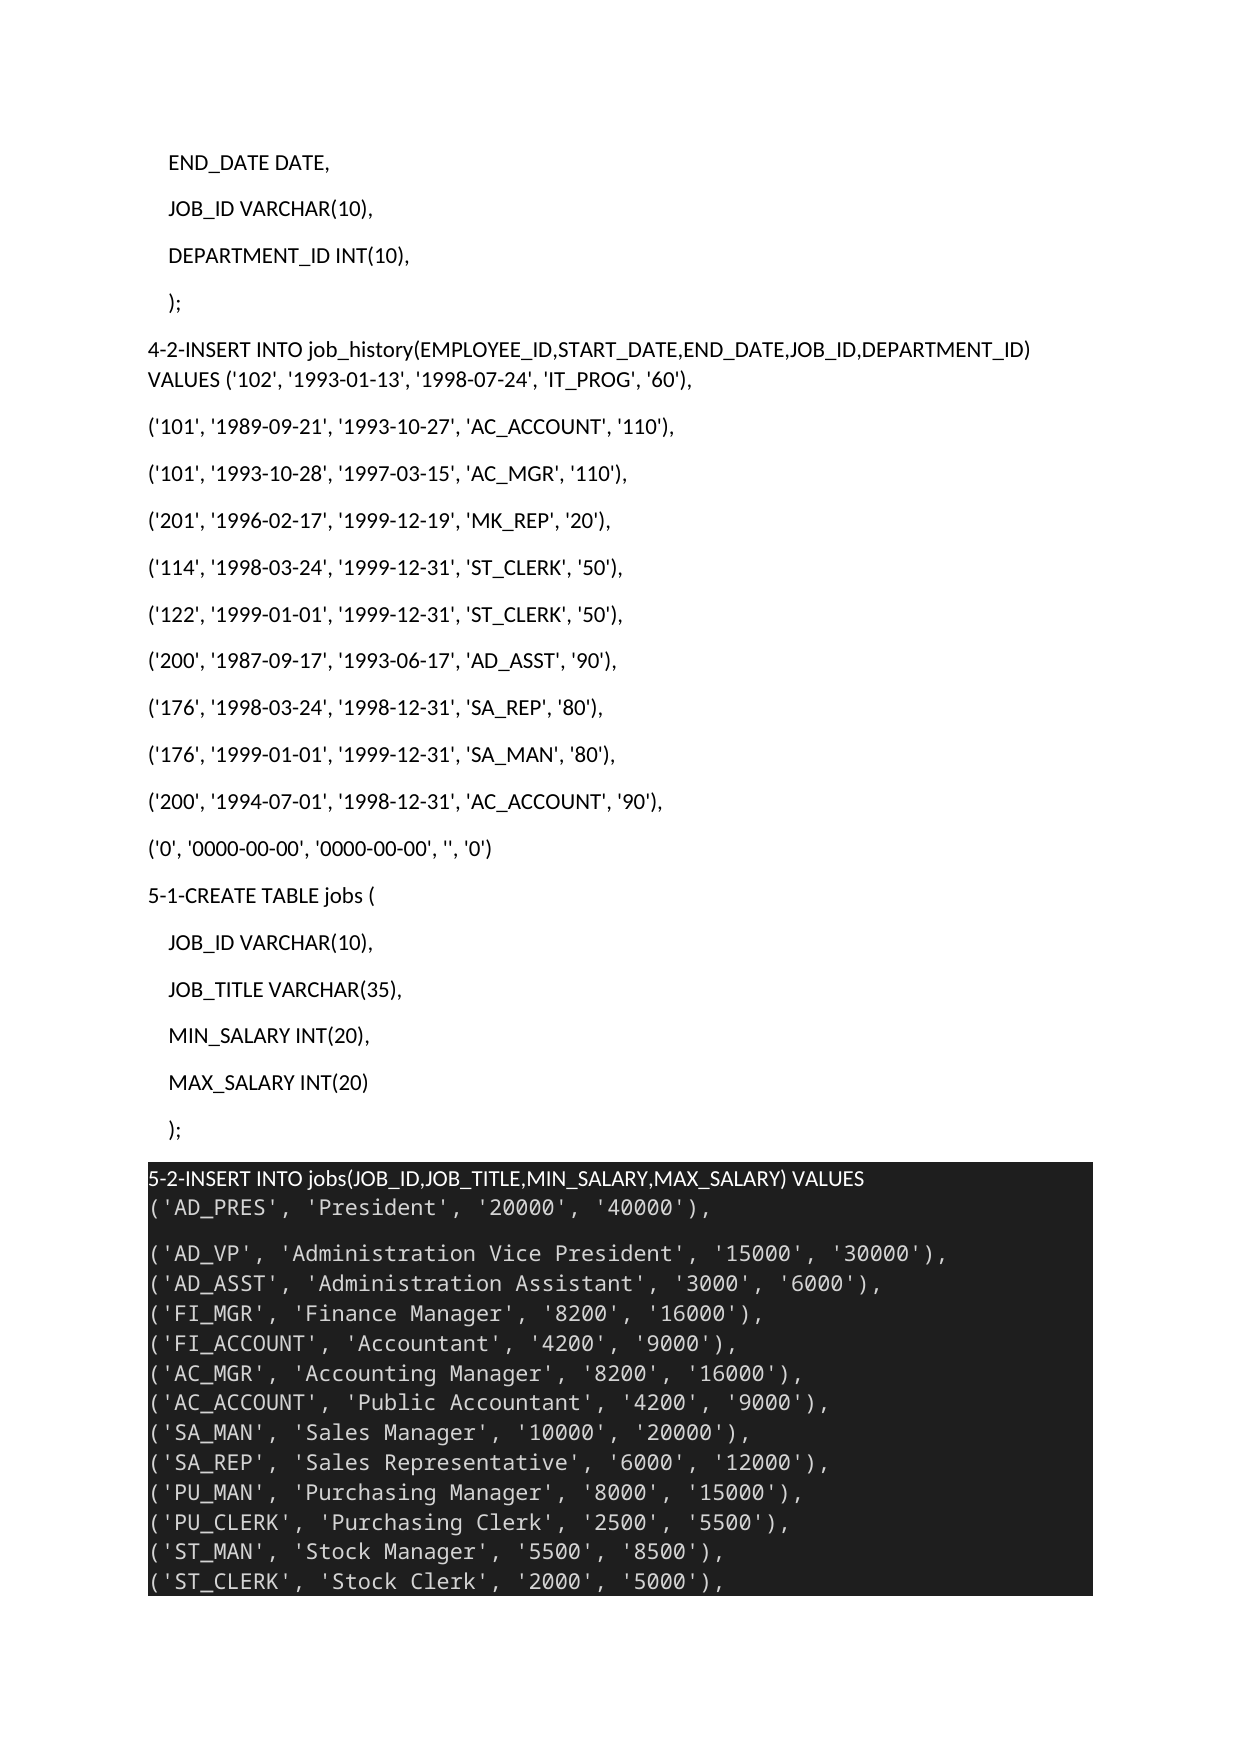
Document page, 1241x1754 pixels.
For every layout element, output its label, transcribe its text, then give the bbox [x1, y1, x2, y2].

text 4-2-INSERT INTO job_history(EMPLOYEE_ID,START_DATE,END_DATE,JOB_ID,DEPARTMENT_ID) VALUES ('102', '1993-01-13', '1998-07-24', 'IT_PROG', '60'), [148, 335, 1093, 393]
text ('FI_ACCOUNT', 'Accountant', '4200', '9000'), [148, 1328, 1093, 1357]
text ('114', '1998-03-24', '1999-12-31', 'ST_CLERK', '50'), [148, 553, 1093, 581]
text ('AC_MGR', 'Accounting Manager', '8200', '16000'), [148, 1357, 1093, 1387]
text ('200', '1994-07-01', '1998-12-31', 'AC_ACCOUNT', '90'), [148, 787, 1093, 815]
text ('ST_CLERK', 'Stock Clerk', '2000', '5000'), [148, 1566, 1093, 1596]
text ('ST_MAN', 'Stock Manager', '5500', '8500'), [148, 1536, 1093, 1566]
text MIN_SALARY INT(20), [148, 1022, 1093, 1049]
text END_DATE DATE, [148, 148, 1093, 176]
text ('200', '1987-09-17', '1993-06-17', 'AD_ASST', '90'), [148, 647, 1093, 674]
text JOB_ID VARCHAR(10), [148, 194, 1093, 222]
text ('PU_MAN', 'Purchasing Manager', '8000', '15000'), [148, 1477, 1093, 1506]
text ); [148, 288, 1093, 316]
text ('101', '1993-10-28', '1997-03-15', 'AC_MGR', '110'), [148, 459, 1093, 487]
text ('AC_ACCOUNT', 'Public Accountant', '4200', '9000'), [148, 1387, 1093, 1417]
text ('122', '1999-01-01', '1999-12-31', 'ST_CLERK', '50'), [148, 600, 1093, 628]
text JOB_ID VARCHAR(10), [148, 928, 1093, 956]
text ); [148, 1115, 1093, 1143]
text 5-2-INSERT INTO jobs(JOB_ID,JOB_TITLE,MIN_SALARY,MAX_SALARY) VALUES ('AD_PRES', 'President', '20000', '40000'), [148, 1162, 1093, 1222]
text DEPARTMENT_ID INT(10), [148, 241, 1093, 269]
text ('PU_CLERK', 'Purchasing Clerk', '2500', '5500'), [148, 1506, 1093, 1536]
text ('201', '1996-02-17', '1999-12-19', 'MK_REP', '20'), [148, 506, 1093, 534]
text ('176', '1999-01-01', '1999-12-31', 'SA_MAN', '80'), [148, 740, 1093, 768]
text ('176', '1998-03-24', '1998-12-31', 'SA_REP', '80'), [148, 693, 1093, 721]
text ('FI_MGR', 'Finance Manager', '8200', '16000'), [148, 1298, 1093, 1328]
text ('AD_VP', 'Administration Vice President', '15000', '30000'), [148, 1238, 1093, 1268]
text ('101', '1989-09-21', '1993-10-27', 'AC_ACCOUNT', '110'), [148, 412, 1093, 440]
text ('AD_ASST', 'Administration Assistant', '3000', '6000'), [148, 1268, 1093, 1298]
text ('0', '0000-00-00', '0000-00-00', '', '0') [148, 834, 1093, 862]
text ('SA_REP', 'Sales Representative', '6000', '12000'), [148, 1447, 1093, 1477]
text JOB_TITLE VARCHAR(35), [148, 975, 1093, 1003]
text ('SA_MAN', 'Sales Manager', '10000', '20000'), [148, 1417, 1093, 1447]
text MAX_SALARY INT(20) [148, 1068, 1093, 1096]
text 5-1-CREATE TABLE jobs ( [148, 881, 1093, 909]
